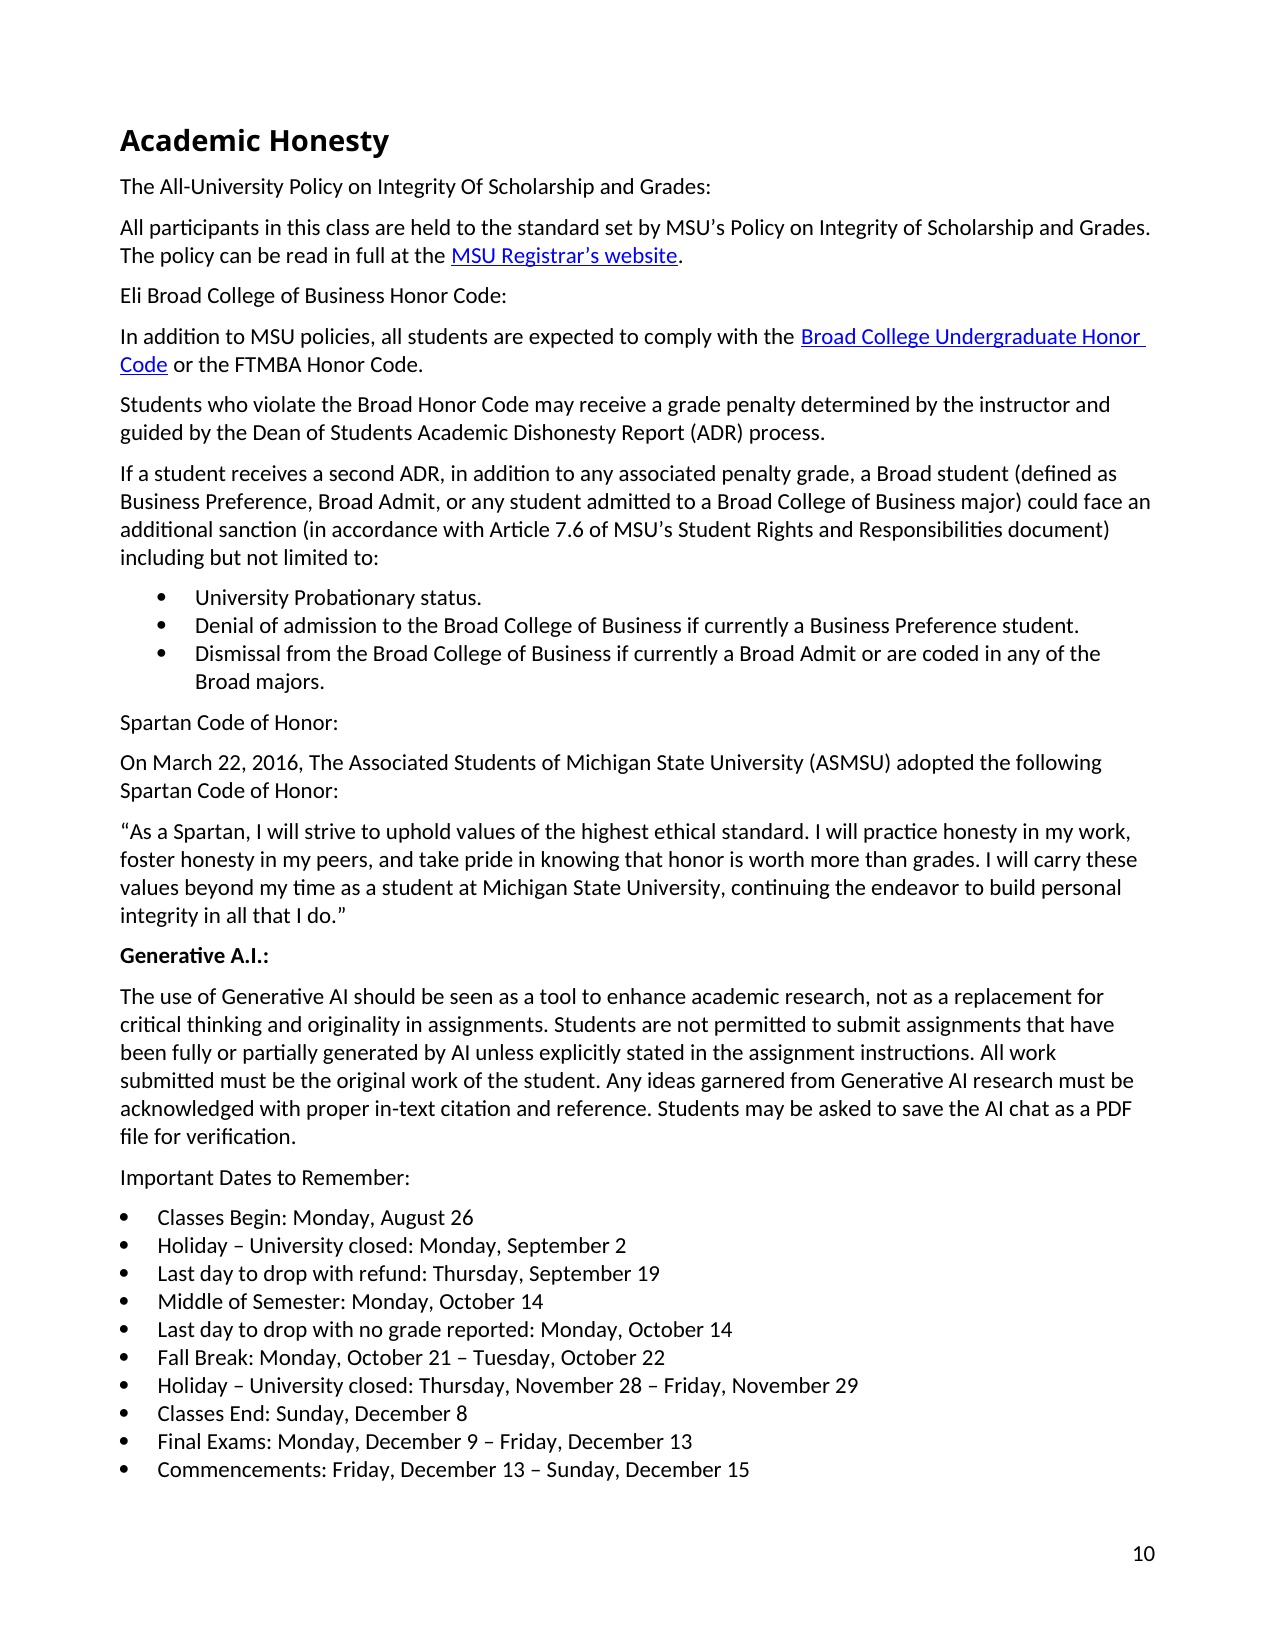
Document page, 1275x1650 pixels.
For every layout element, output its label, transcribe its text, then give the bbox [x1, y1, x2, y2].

text The use of Generative AI should be seen as a tool to enhance academic research, not as a replacement for critical thinking and originality in assignments. Students are not permitted to submit assignments that have been fully or partially generated by AI unless explicitly stated in the assignment instructions. All work submitted must be the original work of the student. Any ideas garnered from Generative AI research must be acknowledged with proper in-text citation and reference. Students may be asked to save the AI chat as a PDF file for verification. [120, 982, 1155, 1150]
text Students who violate the Broad Honor Code may receive a grade penalty determined by the instructor and guided by the Dean of Students Academic Dishonesty Report (ADR) process. [120, 390, 1155, 446]
list Last day to drop with no grade reported: Monday, October 14 [120, 1315, 1155, 1343]
text Generative A.I.: [120, 942, 1155, 970]
list Final Exams: Monday, December 9 – Friday, December 13 [120, 1427, 1155, 1456]
list University Probationary status. [157, 583, 1155, 611]
text “As a Spartan, I will strive to uphold values of the highest ethical standard. I will practice honesty in my work, foster honesty in my peers, and take pride in knowing that honor is worth more than grades. I will carry these values beyond my time as a student at Michigan State University, continuing the endeavor to build personal integrity in all that I do.” [120, 817, 1155, 929]
list Denial of admission to the Broad College of Business if currently a Business Preference student. [157, 611, 1155, 639]
subtitle Important Dates to Remember: [120, 1163, 1155, 1191]
list Middle of Semester: Monday, October 14 [120, 1287, 1155, 1315]
list Last day to drop with refund: Thursday, September 19 [120, 1259, 1155, 1287]
text In addition to MSU policies, all students are expected to comply with the Broad College Undergraduate Honor Code or the FTMBA Honor Code. [120, 322, 1155, 378]
list Commencements: Friday, December 13 – Sunday, December 15 [120, 1456, 1155, 1483]
text On March 22, 2016, The Associated Students of Michigan State University (ASMSU) adopted the following Spartan Code of Honor: [120, 748, 1155, 804]
list Dismissal from the Broad College of Business if currently a Broad Admit or are coded in any of the Broad majors. [157, 639, 1155, 696]
list Classes Begin: Monday, August 26 [120, 1203, 1155, 1231]
subtitle Academic Honesty [120, 120, 1155, 160]
list Holiday – University closed: Thursday, November 28 – Friday, November 29 [120, 1371, 1155, 1399]
subtitle Eli Broad College of Business Honor Code: [120, 281, 1155, 309]
text If a student receives a second ADR, in addition to any associated penalty grade, a Broad student (defined as Business Preference, Broad Admit, or any student admitted to a Broad College of Business major) could face an additional sanction (in accordance with Article 7.6 of MSU’s Student Rights and Responsibilities document) including but not limited to: [120, 459, 1155, 571]
subtitle Spartan Code of Honor: [120, 708, 1155, 736]
text All participants in this class are held to the standard set by MSU’s Policy on Integrity of Scholarship and Grades. The policy can be read in full at the MSU Registrar’s website. [120, 213, 1155, 269]
list Fall Break: Monday, October 21 – Tuesday, October 22 [120, 1343, 1155, 1371]
subtitle The All-University Policy on Integrity Of Scholarship and Grades: [120, 172, 1155, 200]
list Holiday – University closed: Monday, September 2 [120, 1231, 1155, 1259]
list Classes End: Sunday, December 8 [120, 1399, 1155, 1427]
